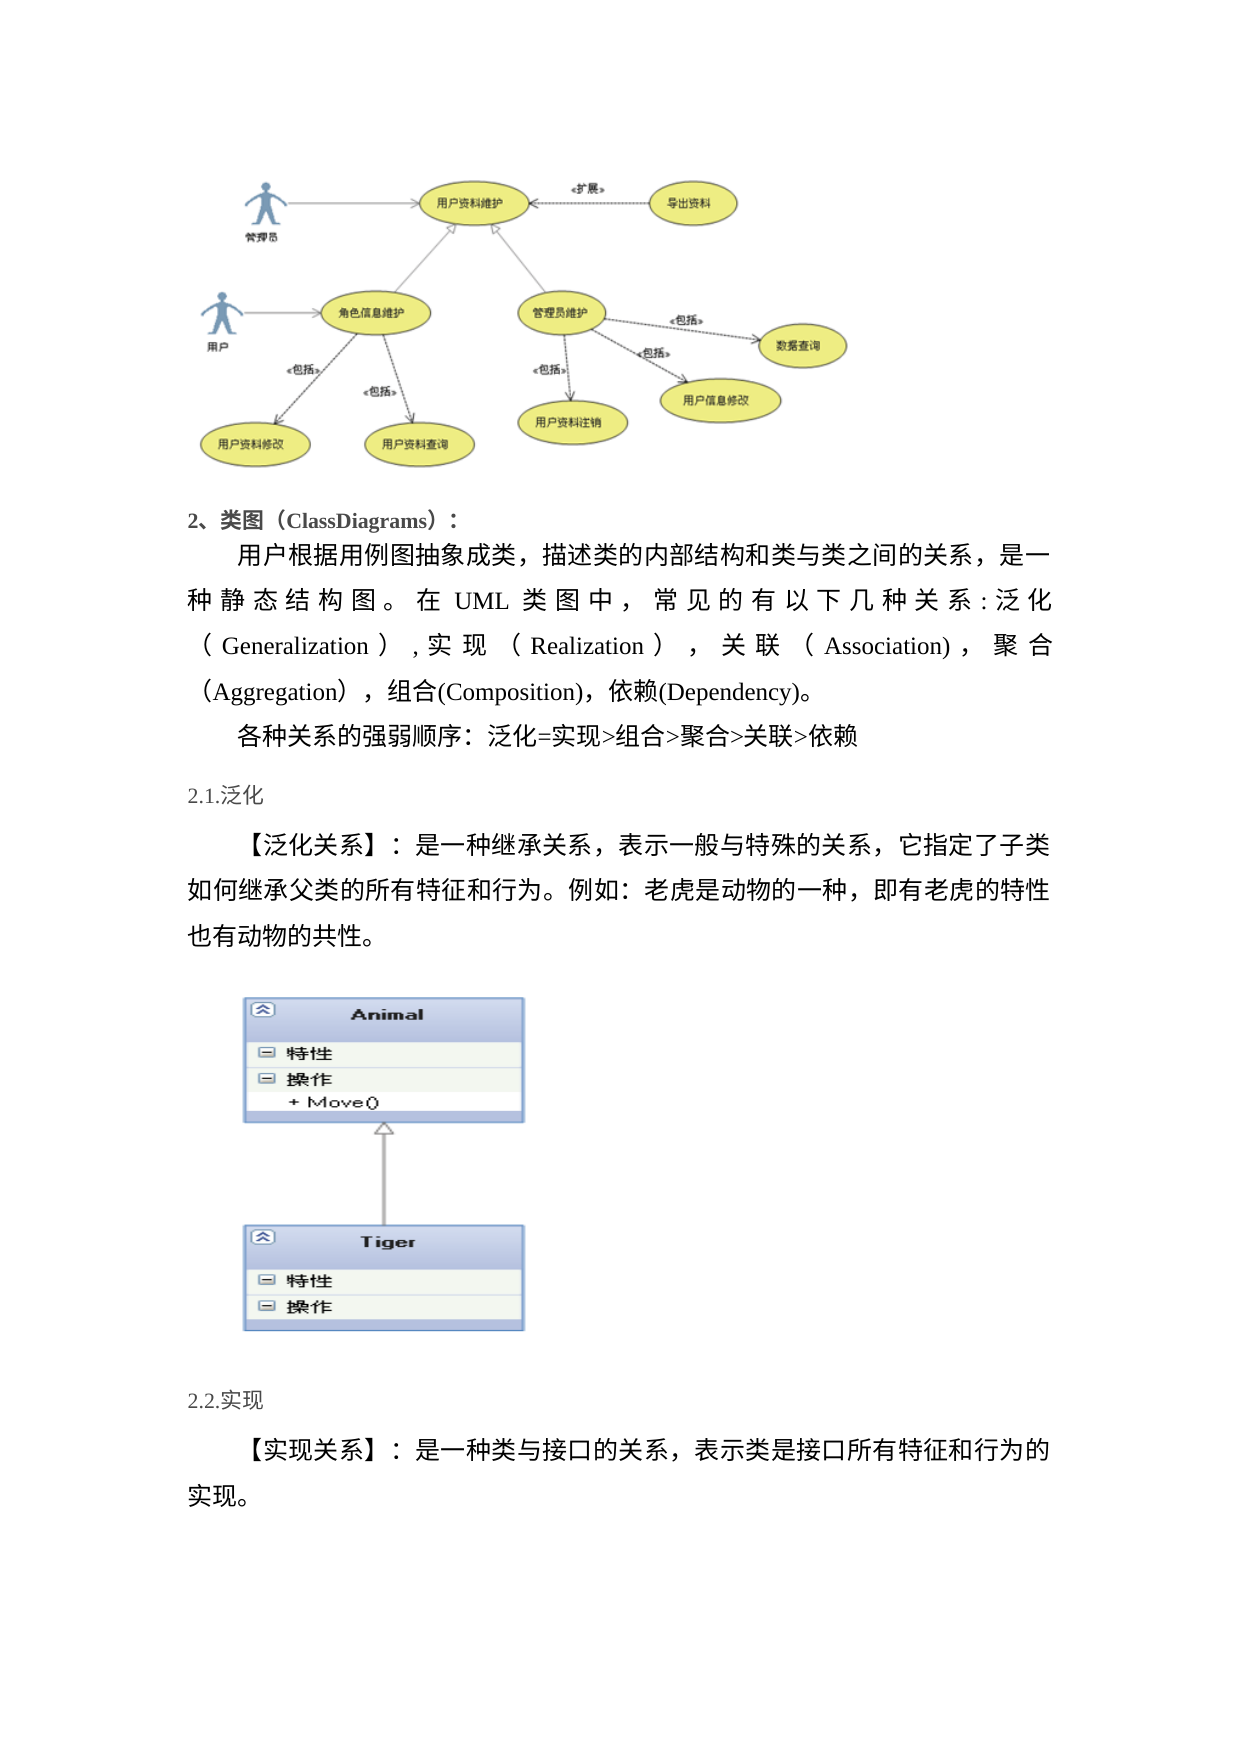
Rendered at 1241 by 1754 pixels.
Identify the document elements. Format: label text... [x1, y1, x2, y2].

picture [187, 977, 578, 1349]
text 用户根据用例图抽象成类，描述类的内部结构和类与类之间的关系，是一种静态结构图。在UML类图中，常见的有以下几种关系:泛化（Generalization）,实现（Realization），关联（Association)，聚合（Aggregation），组合(Composition)，依赖(Dependency)。 [187, 535, 1053, 707]
text 各种关系的强弱顺序：泛化=实现>组合>聚合>关联>依赖 [187, 716, 1053, 753]
text 2、类图（ClassDiagrams）： [187, 503, 1053, 535]
text 2.2.实现 [187, 1383, 1053, 1415]
text 【实现关系】：是一种类与接口的关系，表示类是接口所有特征和行为的实现。 [187, 1431, 1053, 1512]
text 【泛化关系】：是一种继承关系，表示一般与特殊的关系，它指定了子类如何继承父类的所有特征和行为。例如：老虎是动物的一种，即有老虎的特性也有动物的共性。 [187, 825, 1053, 952]
picture [187, 162, 865, 481]
text 2.1.泛化 [187, 777, 1053, 810]
